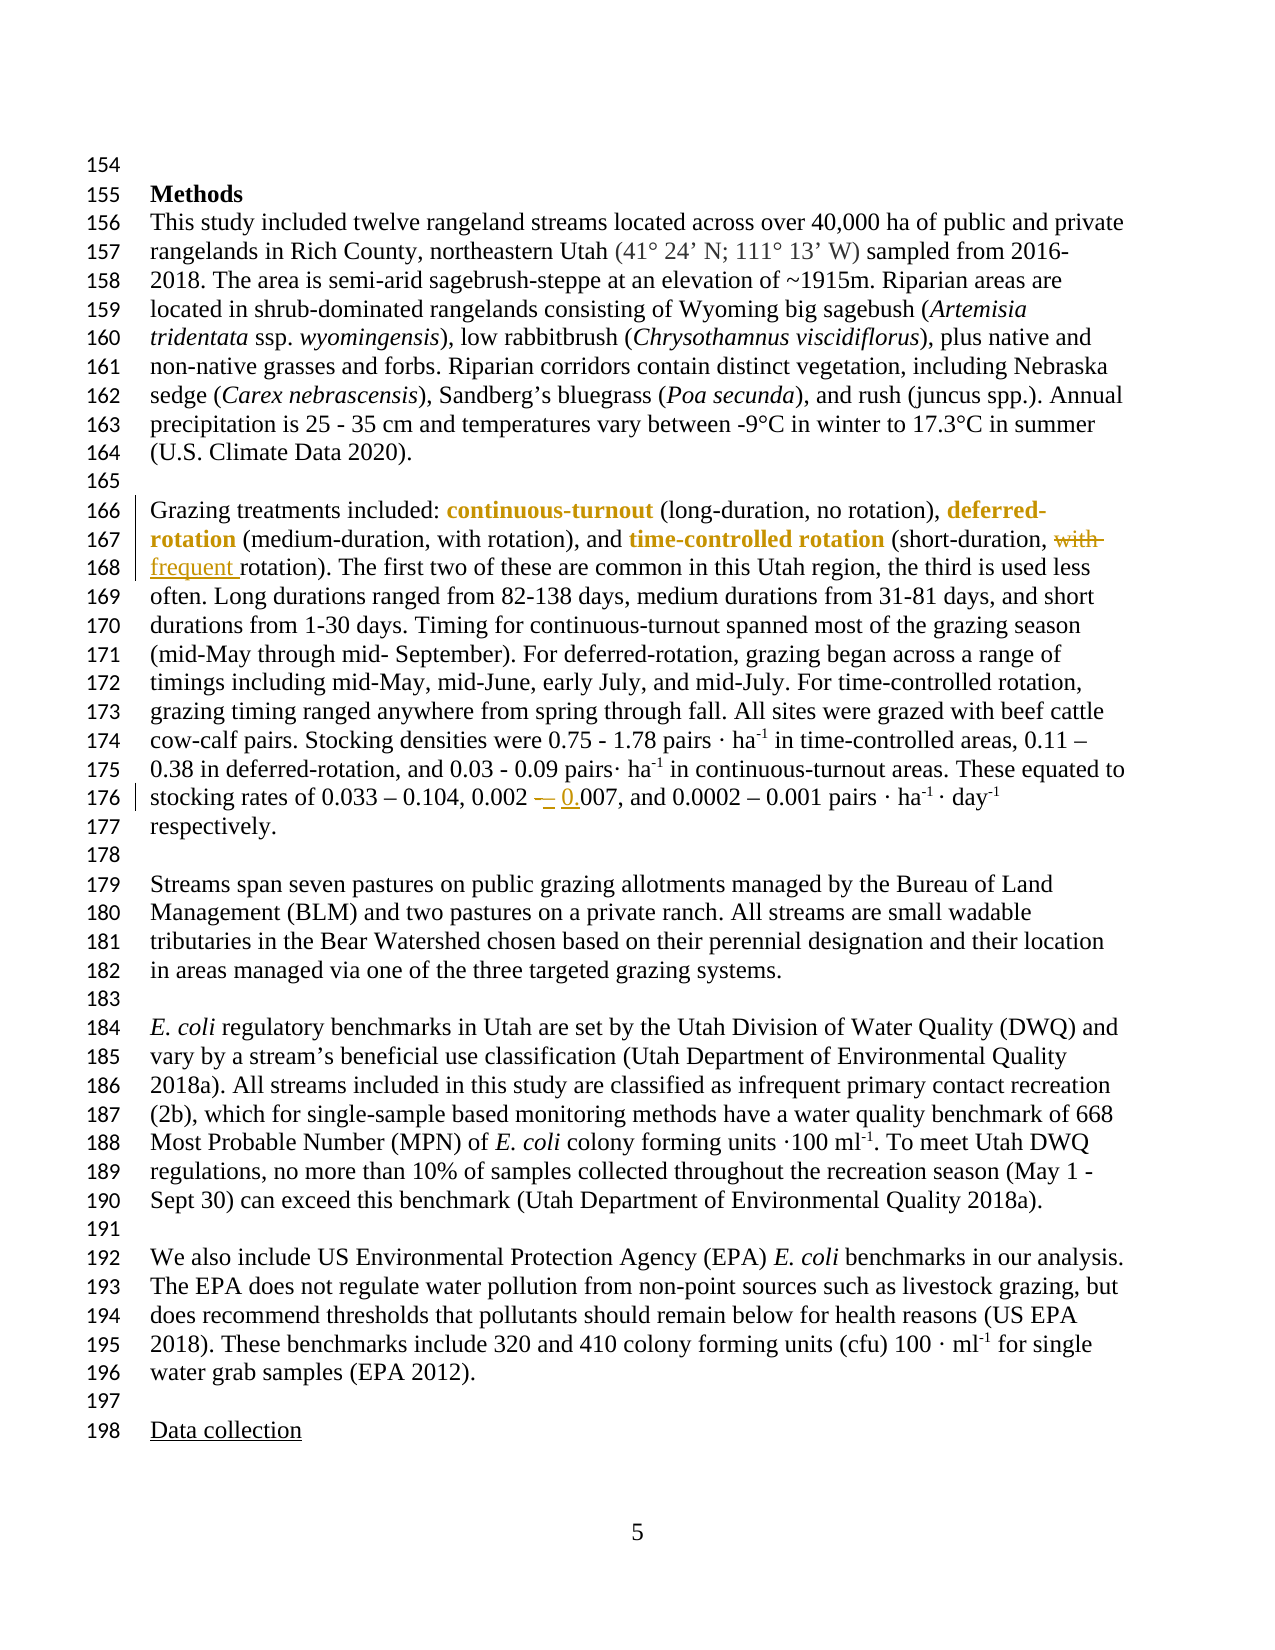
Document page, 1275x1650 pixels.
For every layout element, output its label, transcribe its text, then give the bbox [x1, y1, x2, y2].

text Methods [150, 179, 1125, 207]
text Data collection [150, 1415, 1125, 1444]
text We also include US Environmental Protection Agency (EPA) E. coli benchmarks in our analysis. The EPA does not regulate water pollution from non-point sources such as livestock grazing, but does recommend thresholds that pollutants should remain below for health reasons (US EPA 2018). These benchmarks include 320 and 410 colony forming units (cfu) 100 · ml-1 for single water grab samples (EPA 2012). [150, 1242, 1125, 1386]
text E. coli regulatory benchmarks in Utah are set by the Utah Division of Water Quality (DWQ) and vary by a stream’s beneficial use classification (Utah Department of Environmental Quality 2018a). All streams included in this study are classified as infrequent primary contact recreation (2b), which for single-sample based monitoring methods have a water quality benchmark of 668 Most Probable Number (MPN) of E. coli colony forming units ·100 ml-1. To meet Utah DWQ regulations, no more than 10% of samples collected throughout the recreation season (May 1 - Sept 30) can exceed this benchmark (Utah Department of Environmental Quality 2018a). [150, 1012, 1125, 1214]
text This study included twelve rangeland streams located across over 40,000 ha of public and private rangelands in Rich County, northeastern Utah (41° 24’ N; 111° 13’ W) sampled from 2016-2018. The area is semi-arid sagebrush-steppe at an elevation of ~1915m. Riparian areas are located in shrub-dominated rangelands consisting of Wyoming big sagebush (Artemisia tridentata ssp. wyomingensis), low rabbitbrush (Chrysothamnus viscidiflorus), plus native and non-native grasses and forbs. Riparian corridors contain distinct vegetation, including Nebraska sedge (Carex nebrascensis), Sandberg’s bluegrass (Poa secunda), and rush (juncus spp.). Annual precipitation is 25 - 35 cm and temperatures vary between -9°C in winter to 17.3°C in summer (U.S. Climate Data 2020). [150, 207, 1125, 466]
text Streams span seven pastures on public grazing allotments managed by the Bureau of Land Management (BLM) and two pastures on a private ranch. All streams are small wadable tributaries in the Bear Watershed chosen based on their perennial designation and their location in areas managed via one of the three targeted grazing systems. [150, 869, 1125, 984]
text Grazing treatments included: continuous-turnout (long-duration, no rotation), deferred-rotation (medium-duration, with rotation), and time-controlled rotation (short-duration, rotation). The first two of these are common in this Utah region, the third is used less often. Long durations ranged from 82-138 days, medium durations from 31-81 days, and short durations from 1-30 days. Timing for continuous-turnout spanned most of the grazing season (mid-May through mid- September). For deferred-rotation, grazing began across a range of timings including mid-May, mid-June, early July, and mid-July. For time-controlled rotation, grazing timing ranged anywhere from spring through fall. All sites were grazed with beef cattle cow-calf pairs. Stocking densities were 0.75 - 1.78 pairs · ha-1 in time-controlled areas, 0.11 – 0.38 in deferred-rotation, and 0.03 - 0.09 pairs· ha-1 in continuous-turnout areas. These equated to stocking rates of 0.033 – 0.104, 0.002 007, and 0.0002 – 0.001 pairs · ha-1 · day-1 respectively. [150, 495, 1125, 840]
